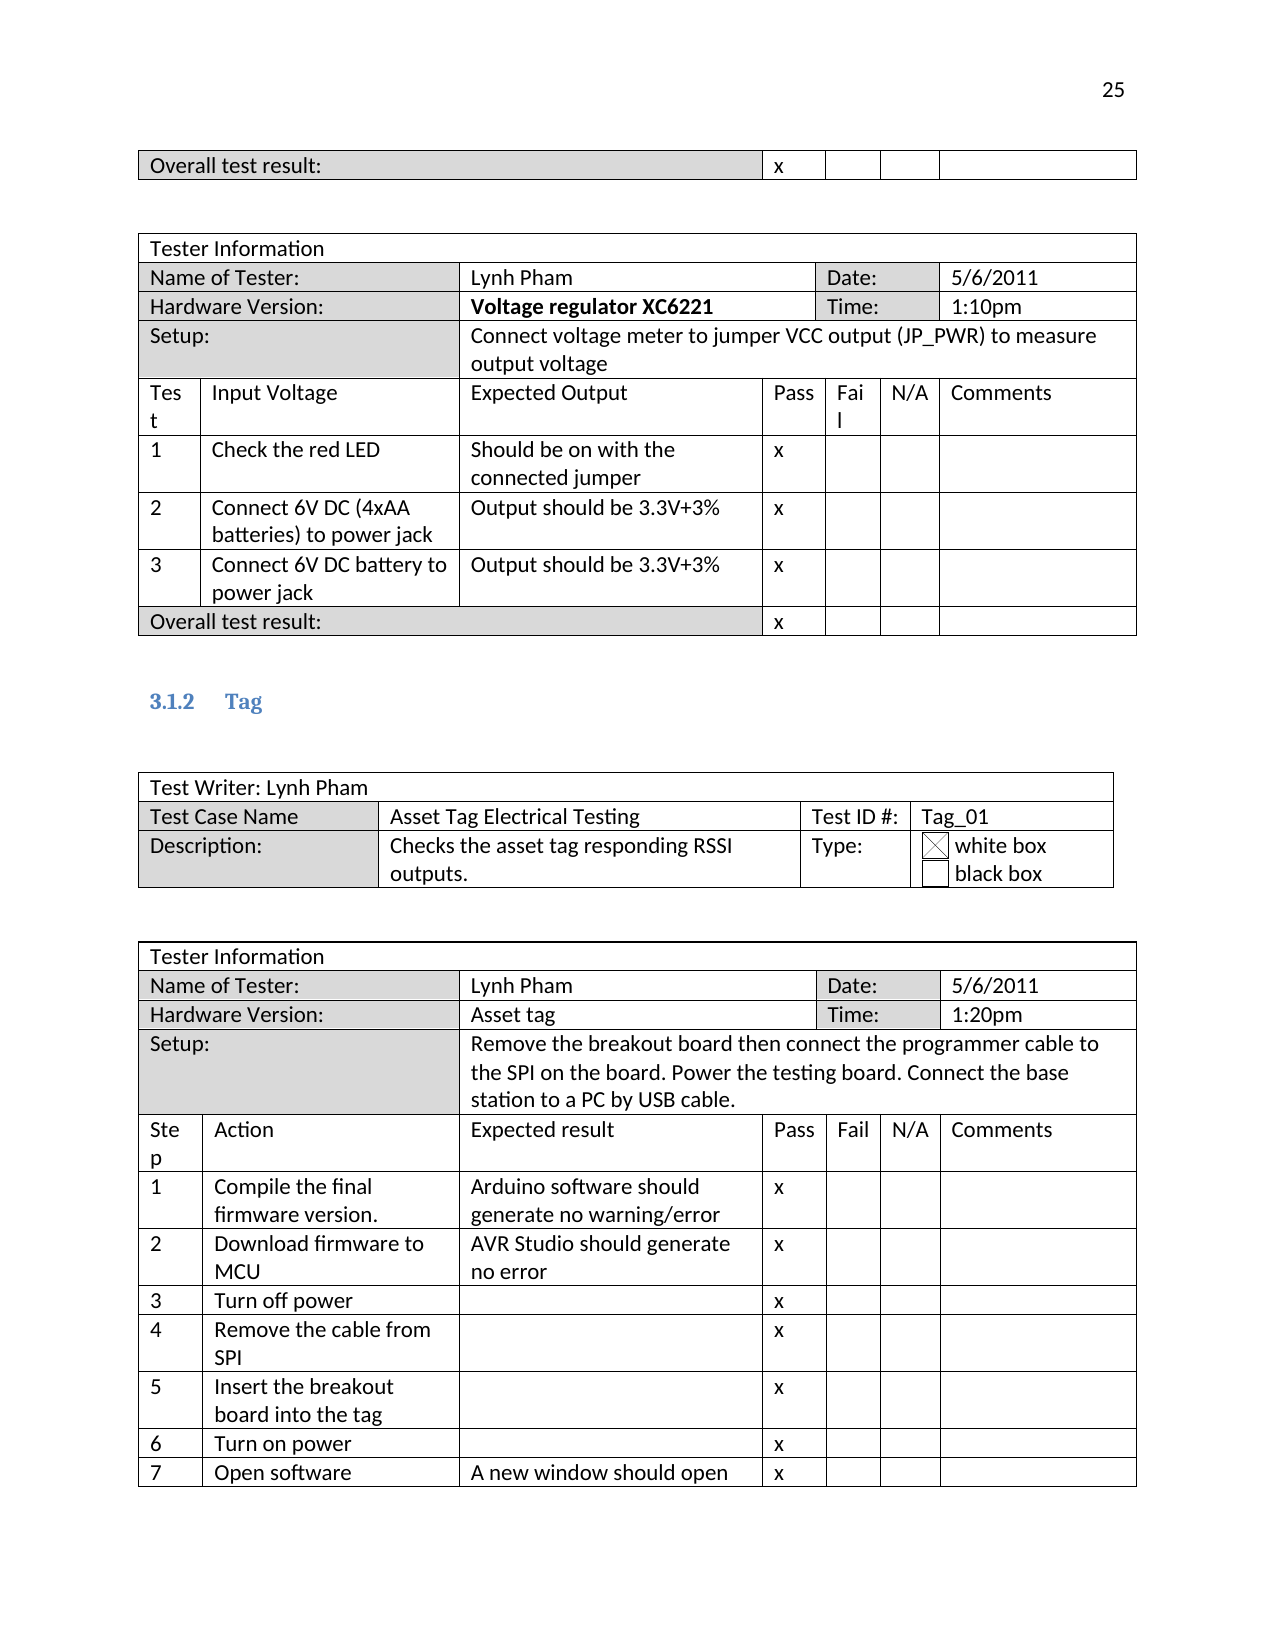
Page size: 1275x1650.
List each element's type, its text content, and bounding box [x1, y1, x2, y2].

table_cell Output should be 3.3V+3% [460, 550, 762, 606]
table_cell [941, 1229, 1136, 1285]
table_cell [940, 151, 1136, 179]
table_cell [881, 1229, 940, 1285]
table_cell Lynh Pham [460, 971, 816, 999]
table_cell 4 [139, 1315, 202, 1371]
table_cell Connect 6V DC battery to power jack [201, 550, 459, 606]
table_cell Output should be 3.3V+3% [460, 493, 762, 549]
table_cell x [763, 1229, 826, 1285]
table_cell Step [139, 1115, 202, 1171]
table_cell Comments [941, 1115, 1136, 1171]
table_cell [460, 1315, 762, 1371]
table_cell Setup: [139, 1030, 459, 1114]
table_cell Turn off power [203, 1286, 459, 1314]
table_cell x [763, 1458, 826, 1486]
table_cell Date: [816, 263, 939, 291]
table_cell 5 [139, 1372, 202, 1428]
table_cell 6 [139, 1429, 202, 1457]
table_cell 1 [139, 436, 200, 492]
table_cell x [763, 436, 825, 492]
table_cell [826, 151, 880, 179]
table_cell N/A [881, 379, 939, 434]
table_cell Name of Tester: [139, 263, 459, 291]
table_cell AVR Studio should generate no error [460, 1229, 762, 1285]
table_cell [881, 550, 939, 606]
table_cell 5/6/2011 [940, 263, 1136, 291]
table_cell Test Case Name [139, 802, 378, 830]
table_cell [827, 1458, 880, 1486]
table_cell Time: [816, 292, 939, 320]
table_cell Name of Tester: [139, 971, 459, 999]
table_cell [941, 1315, 1136, 1371]
table_cell Time: [817, 1001, 940, 1028]
table_cell [881, 1429, 940, 1457]
table_cell Insert the breakout board into the tag [203, 1372, 459, 1428]
table_cell [881, 493, 939, 549]
table_cell [941, 1286, 1136, 1314]
table_cell [827, 1429, 880, 1457]
table_cell [826, 493, 880, 549]
table_cell [826, 550, 880, 606]
table_cell Open software controller [203, 1458, 459, 1486]
table_cell [827, 1286, 880, 1314]
table_cell [827, 1172, 880, 1228]
table_cell Compile the final firmware version. [203, 1172, 459, 1228]
table_cell 3 [139, 1286, 202, 1314]
table_cell Fail [826, 379, 880, 434]
table_cell [826, 436, 880, 492]
table_cell Should be on with the connected jumper [460, 436, 762, 492]
table_cell 2 [139, 493, 200, 549]
table_cell 2 [139, 1229, 202, 1285]
table_cell 1:20pm [941, 1001, 1136, 1028]
table_cell Asset tag [460, 1001, 816, 1028]
table_cell x [763, 493, 825, 549]
table_cell Checks the asset tag responding RSSI outputs. [379, 831, 800, 887]
table_cell Asset Tag Electrical Testing [379, 802, 800, 830]
table_cell [941, 1372, 1136, 1428]
table_cell x [763, 607, 825, 635]
table_cell Overall test result: [139, 607, 762, 635]
table_cell Type: [801, 831, 910, 887]
table_cell x [763, 1172, 826, 1228]
table_header Tester Information [139, 234, 1136, 262]
table_cell 1:10pm [940, 292, 1136, 320]
table_header Tester Information [139, 943, 1136, 970]
table_cell 5/6/2011 [941, 971, 1136, 999]
table_cell [941, 1458, 1136, 1486]
table_cell Action [203, 1115, 459, 1171]
table_cell Connect voltage meter to jumper VCC output (JP_PWR) to measure output voltage [460, 321, 1136, 377]
table_cell Date: [817, 971, 940, 999]
table_cell [941, 1429, 1136, 1457]
table_cell white box black box [911, 831, 1113, 887]
table_cell [827, 1229, 880, 1285]
table_cell [881, 1372, 940, 1428]
table_cell x [763, 550, 825, 606]
table_cell Comments [940, 379, 1136, 434]
table_cell N/A [881, 1115, 940, 1171]
table_cell Test [139, 379, 200, 434]
table_cell [827, 1315, 880, 1371]
table_cell Voltage regulator XC6221 [460, 292, 815, 320]
table_cell x [763, 1429, 826, 1457]
table_cell [881, 607, 939, 635]
table_cell [941, 1172, 1136, 1228]
table_cell [460, 1429, 762, 1457]
table_cell [881, 1172, 940, 1228]
table_cell Expected Output [460, 379, 762, 434]
table_cell Arduino software should generate no warning/error [460, 1172, 762, 1228]
table_cell Lynh Pham [460, 263, 815, 291]
table_cell [881, 1315, 940, 1371]
table_cell x [763, 1286, 826, 1314]
table_cell Remove the breakout board then connect the programmer cable to the SPI on the board. Power the testing board. Connect the base station to a PC by USB cable. [460, 1030, 1136, 1114]
table_cell Connect 6V DC (4xAA batteries) to power jack [201, 493, 459, 549]
table_cell [940, 607, 1136, 635]
table_cell Check the red LED [201, 436, 459, 492]
table_cell Hardware Version: [139, 1001, 459, 1028]
table_cell Remove the cable from SPI [203, 1315, 459, 1371]
table_cell [460, 1286, 762, 1314]
subtitle Tag [150, 689, 1125, 715]
table_cell Pass [763, 379, 825, 434]
table_cell Tag_01 [911, 802, 1113, 830]
table_cell [460, 1372, 762, 1428]
table_cell [881, 151, 939, 179]
table_header Test Writer: Lynh Pham [139, 773, 1113, 801]
table_cell [881, 436, 939, 492]
table_cell [940, 493, 1136, 549]
table_cell Setup: [139, 321, 459, 377]
table_cell Description: [139, 831, 378, 887]
table_cell 1 [139, 1172, 202, 1228]
table_cell 7 [139, 1458, 202, 1486]
table_cell [940, 436, 1136, 492]
table_cell Test ID #: [801, 802, 910, 830]
table_cell Turn on power [203, 1429, 459, 1457]
table_cell A new window should open [460, 1458, 762, 1486]
table_cell Pass [763, 1115, 826, 1171]
table_cell Hardware Version: [139, 292, 459, 320]
table_cell [881, 1286, 940, 1314]
table_cell [827, 1372, 880, 1428]
table_cell Overall test result: [139, 151, 762, 179]
table_cell Download firmware to MCU [203, 1229, 459, 1285]
table_cell x [763, 1372, 826, 1428]
table_cell [940, 550, 1136, 606]
table_cell Input Voltage [201, 379, 459, 434]
table_cell [826, 607, 880, 635]
table_cell Expected result [460, 1115, 762, 1171]
table_cell [881, 1458, 940, 1486]
table_cell x [763, 151, 825, 179]
table_cell Fail [827, 1115, 880, 1171]
table_cell 3 [139, 550, 200, 606]
table_cell x [763, 1315, 826, 1371]
